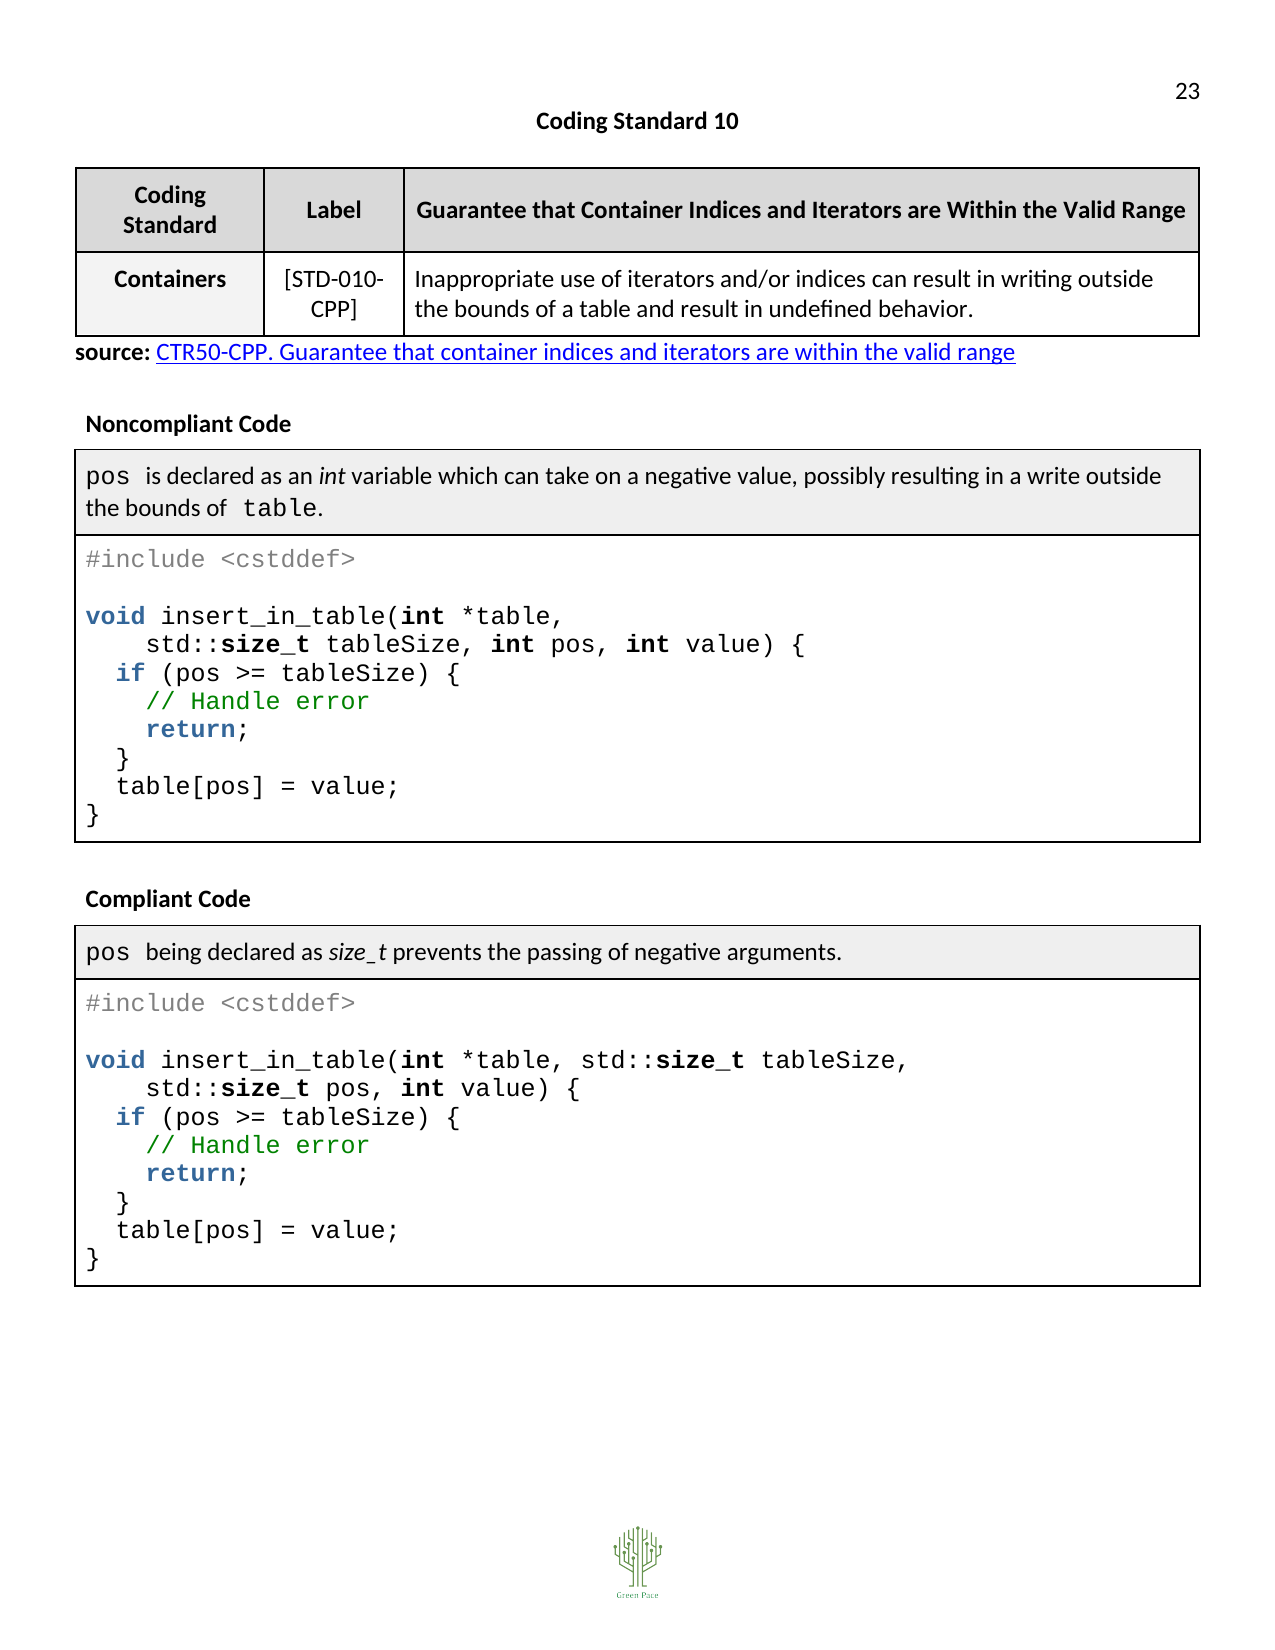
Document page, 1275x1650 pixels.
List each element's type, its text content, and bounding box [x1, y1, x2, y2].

text source: CTR50-CPP. Guarantee that container indices and iterators are within the valid range [75, 337, 1200, 367]
table_cell #include <cstddef> void insert_in_table(int *table, std::size_t tableSize, std::size_t pos, int value) { if (pos >= tableSize) { // Handle error return; } table[pos] = value; } [76, 980, 1199, 1284]
table_cell Inappropriate use of iterators and/or indices can result in writing outside the bounds of a table and result in undefined behavior. [405, 253, 1198, 334]
table_header Guarantee that Container Indices and Iterators are Within the Valid Range [405, 169, 1198, 251]
table_cell pos is declared as an int variable which can take on a negative value, possibly resulting in a write outside the bounds of table. [76, 450, 1199, 534]
table_cell #include <cstddef> void insert_in_table(int *table, std::size_t tableSize, int pos, int value) { if (pos >= tableSize) { // Handle error return; } table[pos] = value; } [76, 536, 1199, 841]
table_cell Containers [77, 253, 263, 334]
picture [605, 1521, 670, 1606]
table_header Noncompliant Code [75, 398, 1200, 449]
subtitle Coding Standard 10 [75, 106, 1200, 136]
table_header Compliant Code [75, 873, 1200, 924]
table_header Label [265, 169, 403, 251]
table_header Coding Standard [77, 169, 263, 251]
table_cell [STD-010-CPP] [265, 253, 403, 334]
table_cell pos being declared as size_t prevents the passing of negative arguments. [76, 926, 1199, 978]
